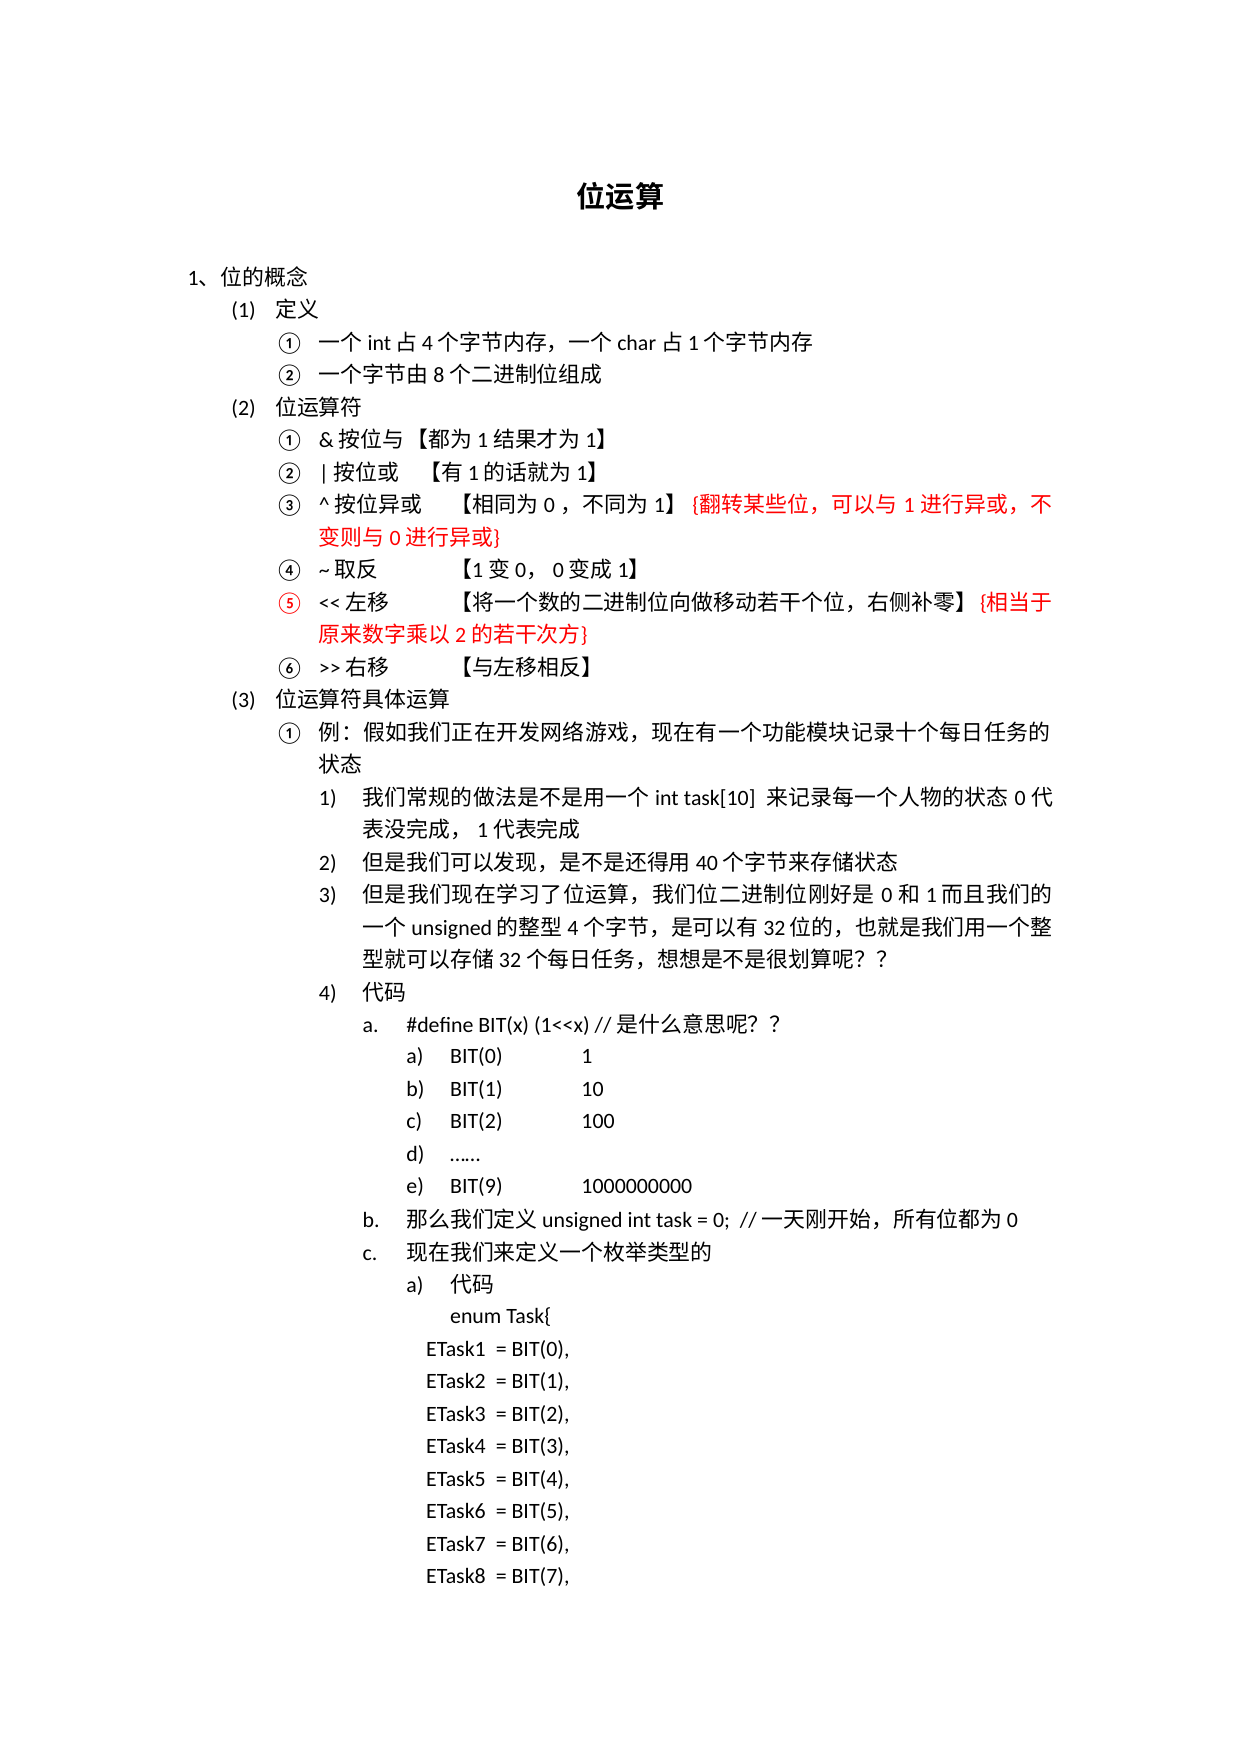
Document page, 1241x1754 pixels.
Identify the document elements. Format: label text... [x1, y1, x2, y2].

list #define BIT(x) (1<<x) // 是什么意思呢？？ [362, 1007, 1053, 1039]
list | 按位或 【有 1 的话就为 1】 [275, 454, 1053, 487]
list …… [406, 1137, 1053, 1169]
list enum Task{ [406, 1299, 1053, 1332]
list << 左移 【将一个数的二进制位向做移动若干个位，右侧补零】{相当于原来数字乘以 2 的若干次方} [275, 584, 1053, 649]
list ETask7 = BIT(6), [406, 1527, 1053, 1559]
list 位的概念 [187, 259, 1053, 292]
list 定义 [231, 292, 1053, 324]
list 我们常规的做法是不是用一个 int task[10] 来记录每一个人物的状态 0 代表没完成， 1 代表完成 [319, 779, 1053, 844]
list ~ 取反 【1 变 0， 0 变成 1】 [275, 552, 1053, 584]
list 位运算符 [231, 389, 1053, 422]
list 一个字节由 8 个二进制位组成 [275, 357, 1053, 389]
list ETask3 = BIT(2), [406, 1397, 1053, 1429]
list 但是我们现在学习了位运算，我们位二进制位刚好是 0 和 1而且我们的一个 unsigned的整型 4 个字节，是可以有32位的，也就是我们用一个整型就可以存储 32 个每日任务，想想是不是很划算呢？？ [319, 877, 1053, 974]
list 代码 [319, 974, 1053, 1007]
list ETask2 = BIT(1), [406, 1364, 1053, 1397]
list ^ 按位异或 【相同为 0 ，不同为 1】 {翻转某些位，可以与 1 进行异或，不变则与 0 进行异或} [275, 487, 1053, 552]
list ETask6 = BIT(5), [406, 1494, 1053, 1527]
list 例：假如我们正在开发网络游戏，现在有一个功能模块记录十个每日任务的状态 [275, 714, 1053, 779]
list 但是我们可以发现，是不是还得用 40 个字节来存储状态 [319, 844, 1053, 877]
list & 按位与 【都为 1 结果才为 1】 [275, 422, 1053, 454]
list ETask5 = BIT(4), [406, 1462, 1053, 1494]
list 代码 [406, 1267, 1053, 1299]
list 位运算符具体运算 [231, 682, 1053, 714]
list ETask1 = BIT(0), [406, 1332, 1053, 1364]
list ETask8 = BIT(7), [406, 1559, 1053, 1592]
list BIT(1) 10 [406, 1072, 1053, 1104]
list 现在我们来定义一个枚举类型的 [362, 1234, 1053, 1267]
list BIT(2) 100 [406, 1104, 1053, 1137]
text 位运算 [187, 162, 1053, 227]
list >> 右移 【与左移相反】 [275, 649, 1053, 682]
list BIT(0) 1 [406, 1039, 1053, 1072]
list 一个 int占4个字节内存，一个 char 占 1个字节内存 [275, 324, 1053, 357]
list 那么我们定义unsigned int task = 0; // 一天刚开始，所有位都为0 [362, 1202, 1053, 1234]
list BIT(9) 1000000000 [406, 1169, 1053, 1202]
list ETask4 = BIT(3), [406, 1429, 1053, 1462]
